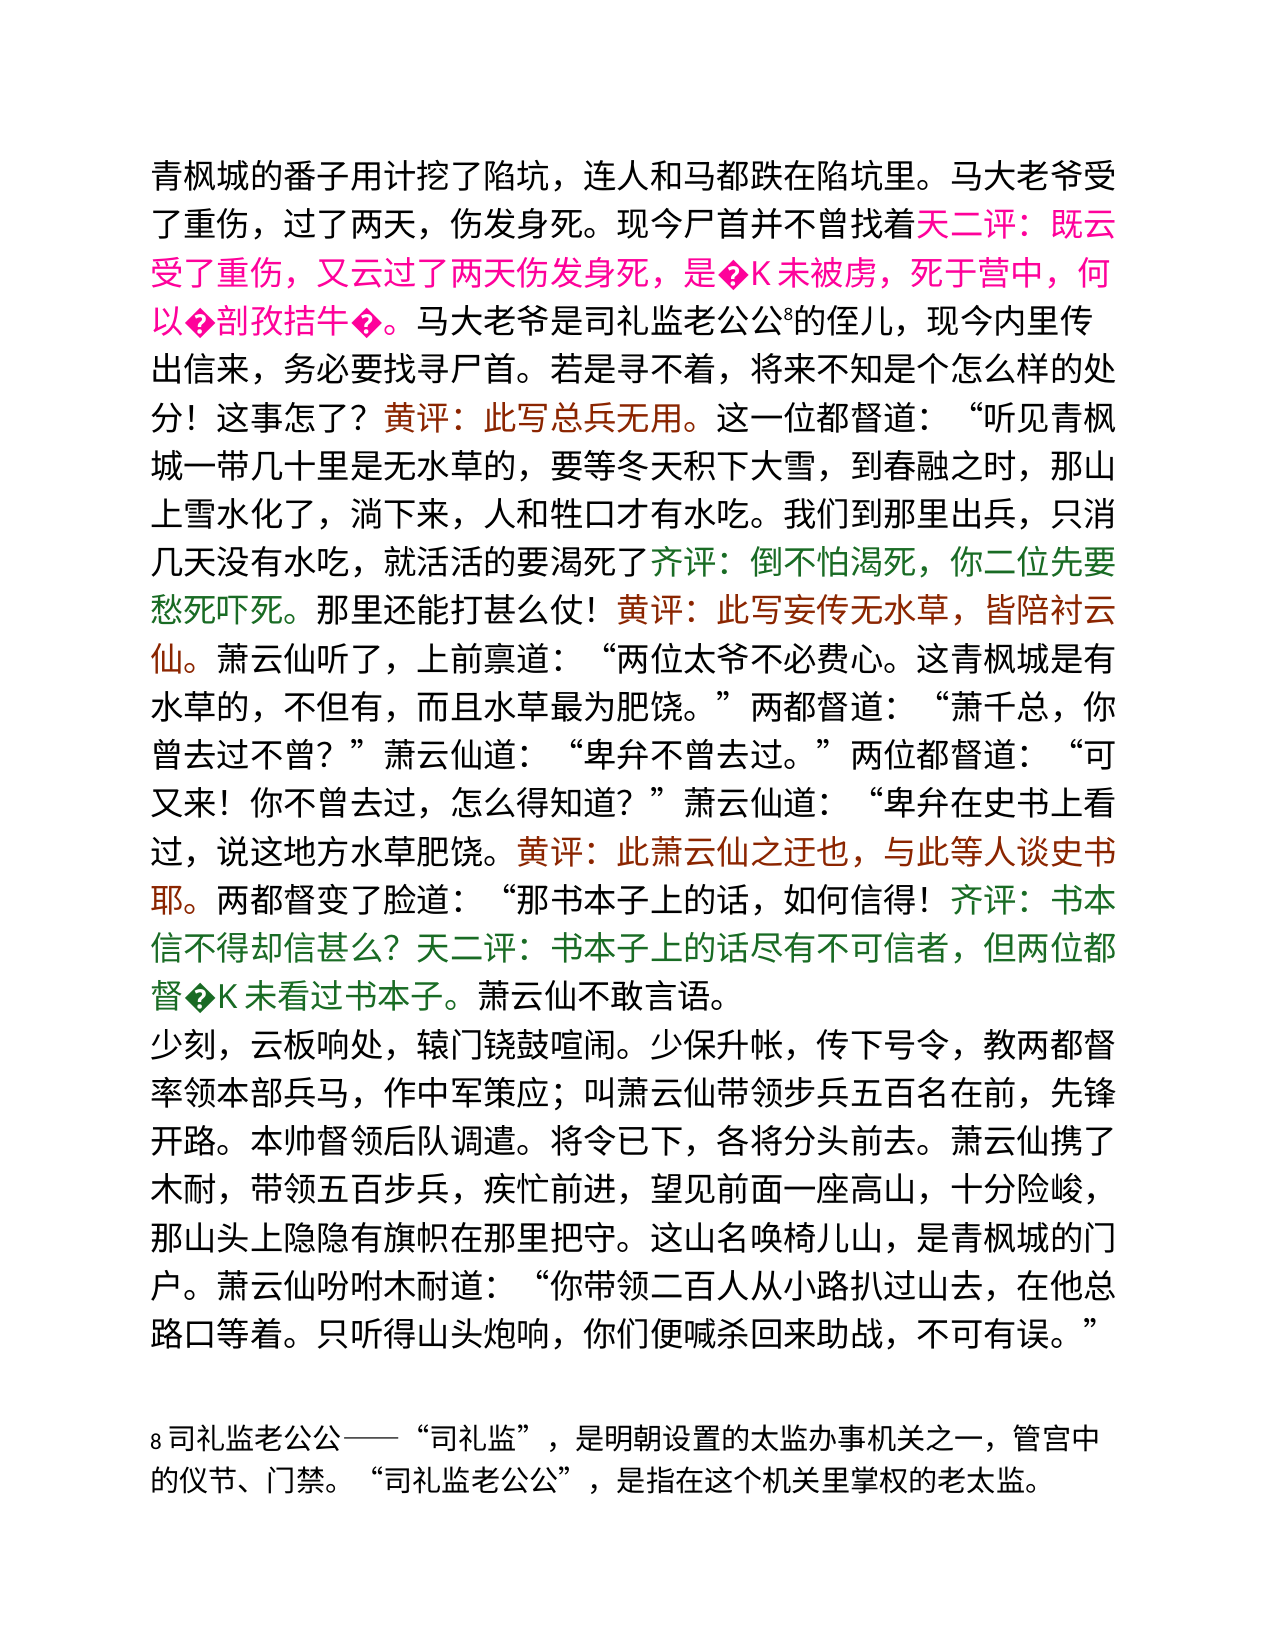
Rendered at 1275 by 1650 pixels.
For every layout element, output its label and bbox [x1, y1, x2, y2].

text [150, 559, 1125, 1467]
text [150, 150, 1125, 559]
